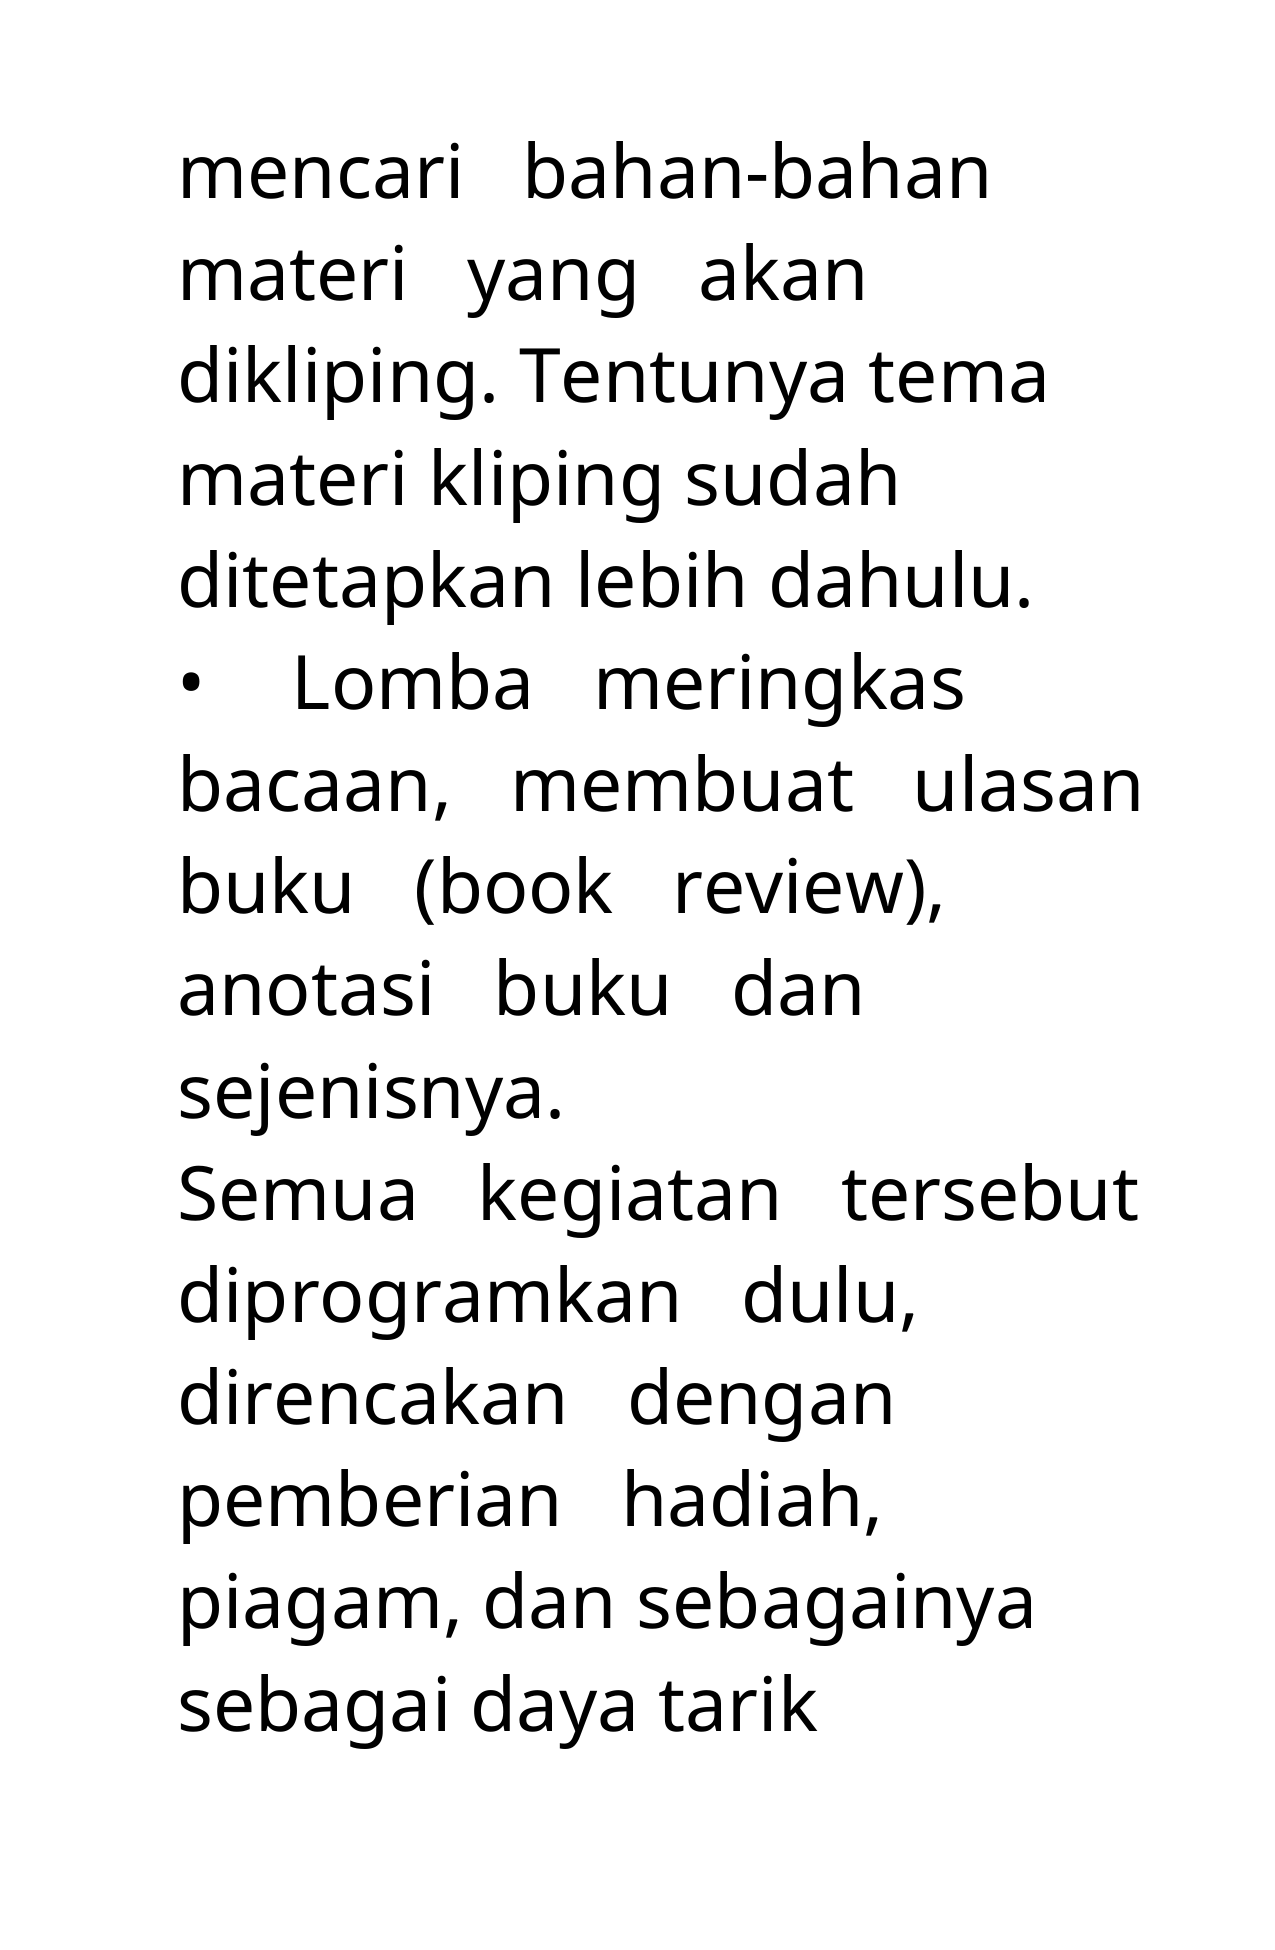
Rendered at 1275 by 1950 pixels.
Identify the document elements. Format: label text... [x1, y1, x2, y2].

text piagam, dan sebagainya sebagai daya tarik [177, 1549, 1157, 1753]
text •Lomba meringkas bacaan, membuat ulasan buku (book review), anotasi buku dan [177, 629, 1157, 1038]
text dikliping. Tentunya tema materi kliping sudah ditetapkan lebih dahulu. [177, 322, 1157, 629]
text sejenisnya. [177, 1038, 1157, 1140]
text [177, 118, 1157, 322]
text Semua kegiatan tersebut diprogramkan dulu, direncakan dengan pemberian hadiah, [177, 1140, 1157, 1549]
